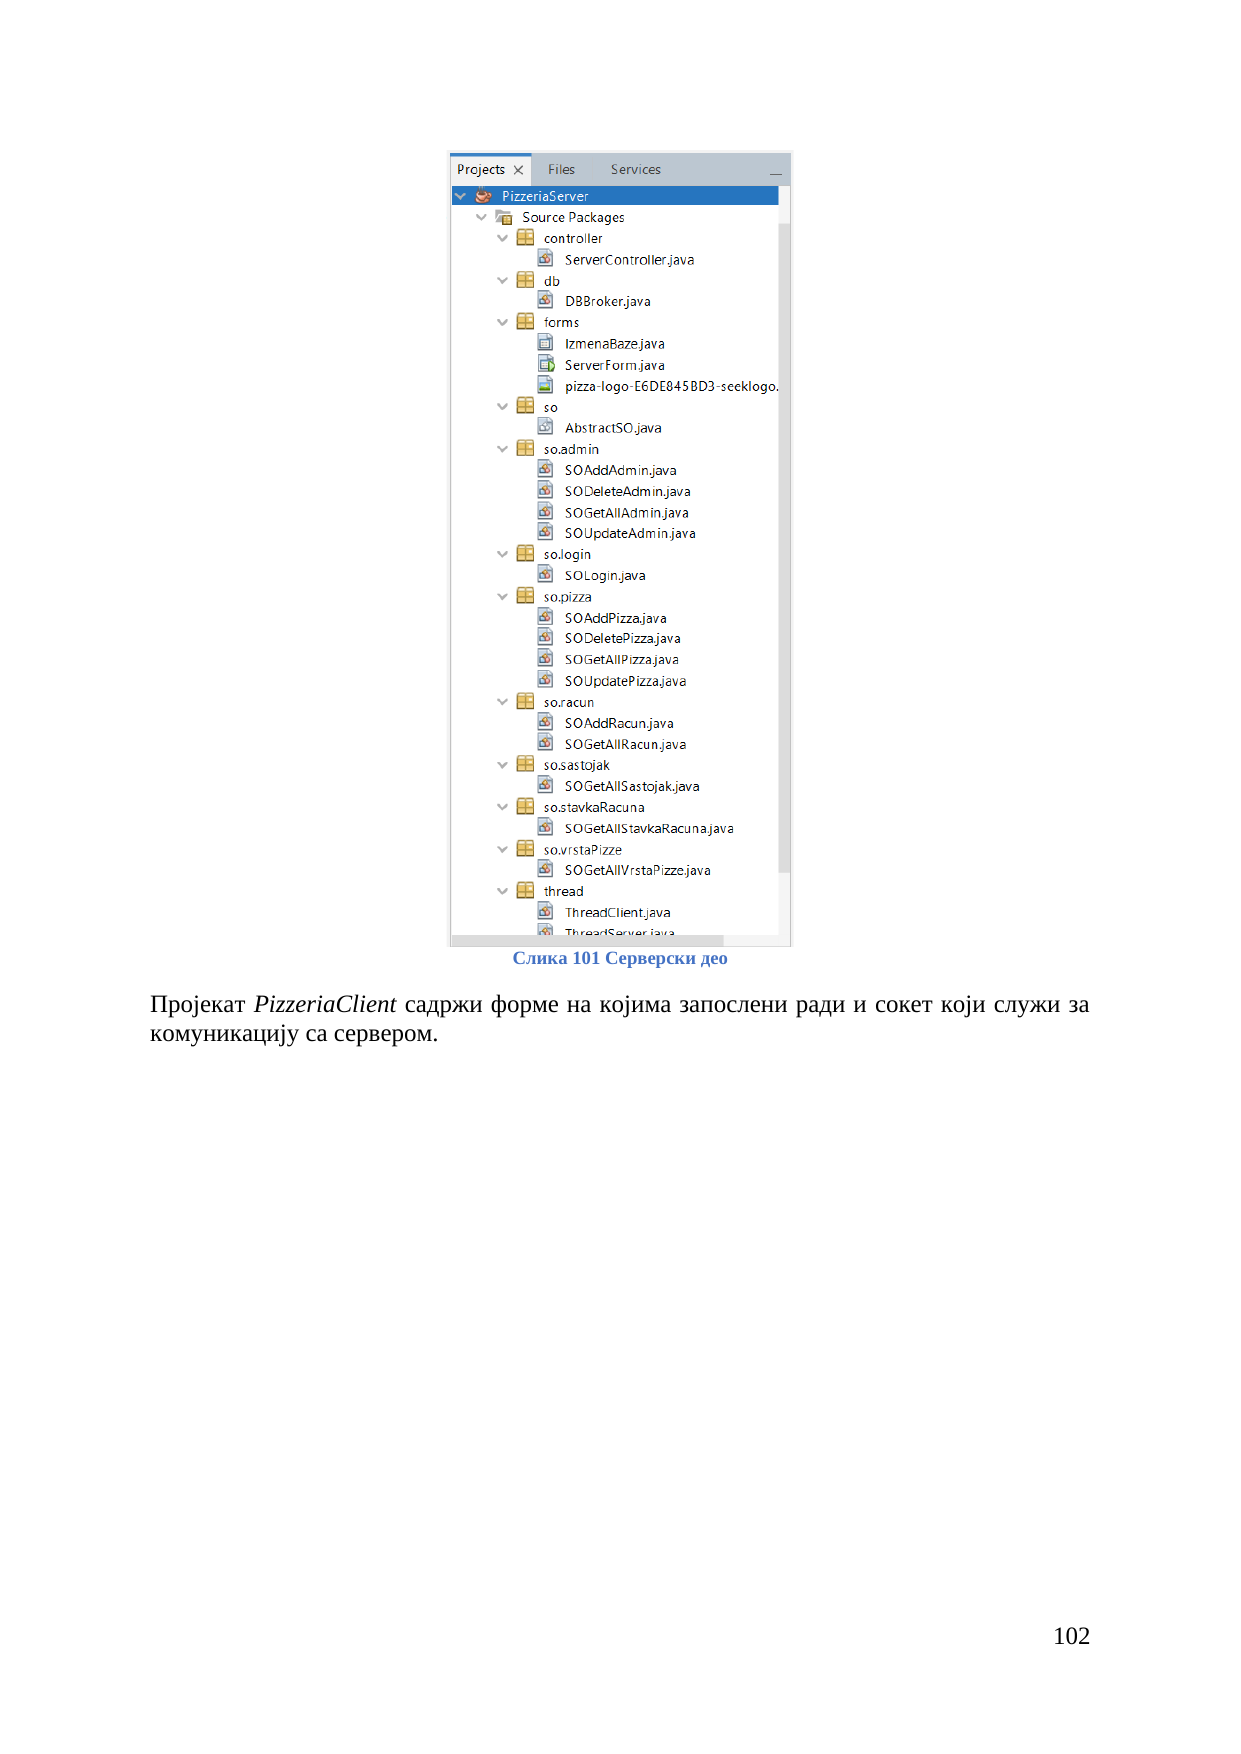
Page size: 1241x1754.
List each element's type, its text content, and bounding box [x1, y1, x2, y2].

picture [446, 150, 794, 947]
text Пројекат PizzeriaClient садржи форме на којима запослени ради и сокет који служи за комуникацију са сервером. [150, 989, 1090, 1046]
text Слика 101 Серверски део [150, 947, 1090, 968]
